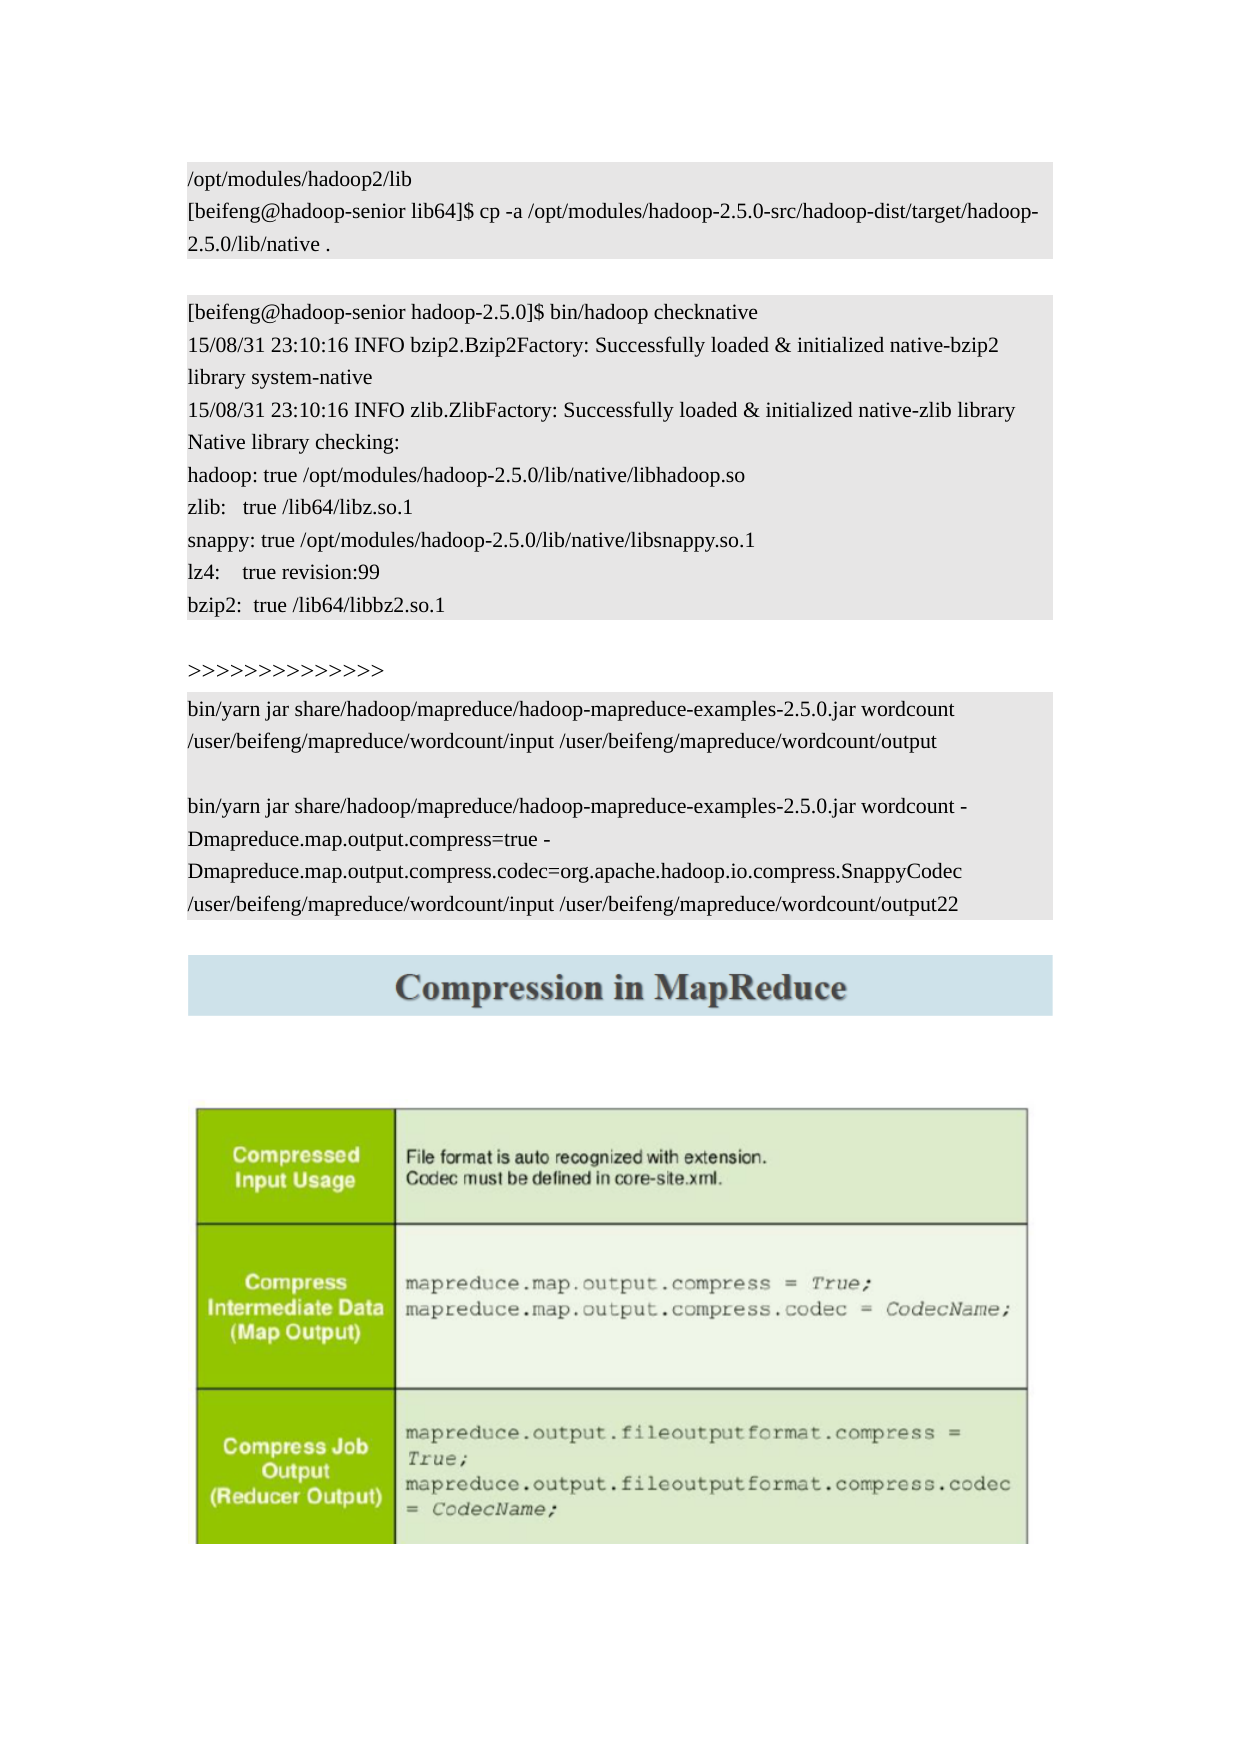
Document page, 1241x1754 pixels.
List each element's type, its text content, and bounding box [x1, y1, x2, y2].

text bzip2: true /lib64/libbz2.so.1 [187, 588, 1053, 620]
text 15/08/31 23:10:16 INFO zlib.ZlibFactory: Successfully loaded & initialized native-zlib library [187, 393, 1053, 425]
text >>>>>>>>>>>>>> [187, 656, 1053, 685]
text zlib: true /lib64/libz.so.1 [187, 490, 1053, 523]
text 15/08/31 23:10:16 INFO bzip2.Bzip2Factory: Successfully loaded & initialized native-bzip2 library system-native [187, 328, 1053, 393]
text bin/yarn jar share/hadoop/mapreduce/hadoop-mapreduce-examples-2.5.0.jar wordcount /user/beifeng/mapreduce/wordcount/input /user/beifeng/mapreduce/wordcount/output [187, 692, 1053, 757]
text hadoop: true /opt/modules/hadoop-2.5.0/lib/native/libhadoop.so [187, 458, 1053, 490]
text [beifeng@hadoop-senior hadoop-2.5.0]$ bin/hadoop checknative [187, 295, 1053, 328]
text lz4: true revision:99 [187, 555, 1053, 588]
text /opt/modules/hadoop2/lib [187, 162, 1053, 194]
text [beifeng@hadoop-senior lib64]$ cp -a /opt/modules/hadoop-2.5.0-src/hadoop-dist/target/hadoop-2.5.0/lib/native . [187, 194, 1053, 259]
text Native library checking: [187, 425, 1053, 458]
picture [187, 955, 1053, 1544]
text bin/yarn jar share/hadoop/mapreduce/hadoop-mapreduce-examples-2.5.0.jar wordcount -Dmapreduce.map.output.compress=true -Dmapreduce.map.output.compress.codec=org.apache.hadoop.io.compress.SnappyCodec /user/beifeng/mapreduce/wordcount/input /user/beifeng/mapreduce/wordcount/output22 [187, 790, 1053, 920]
text snappy: true /opt/modules/hadoop-2.5.0/lib/native/libsnappy.so.1 [187, 523, 1053, 555]
